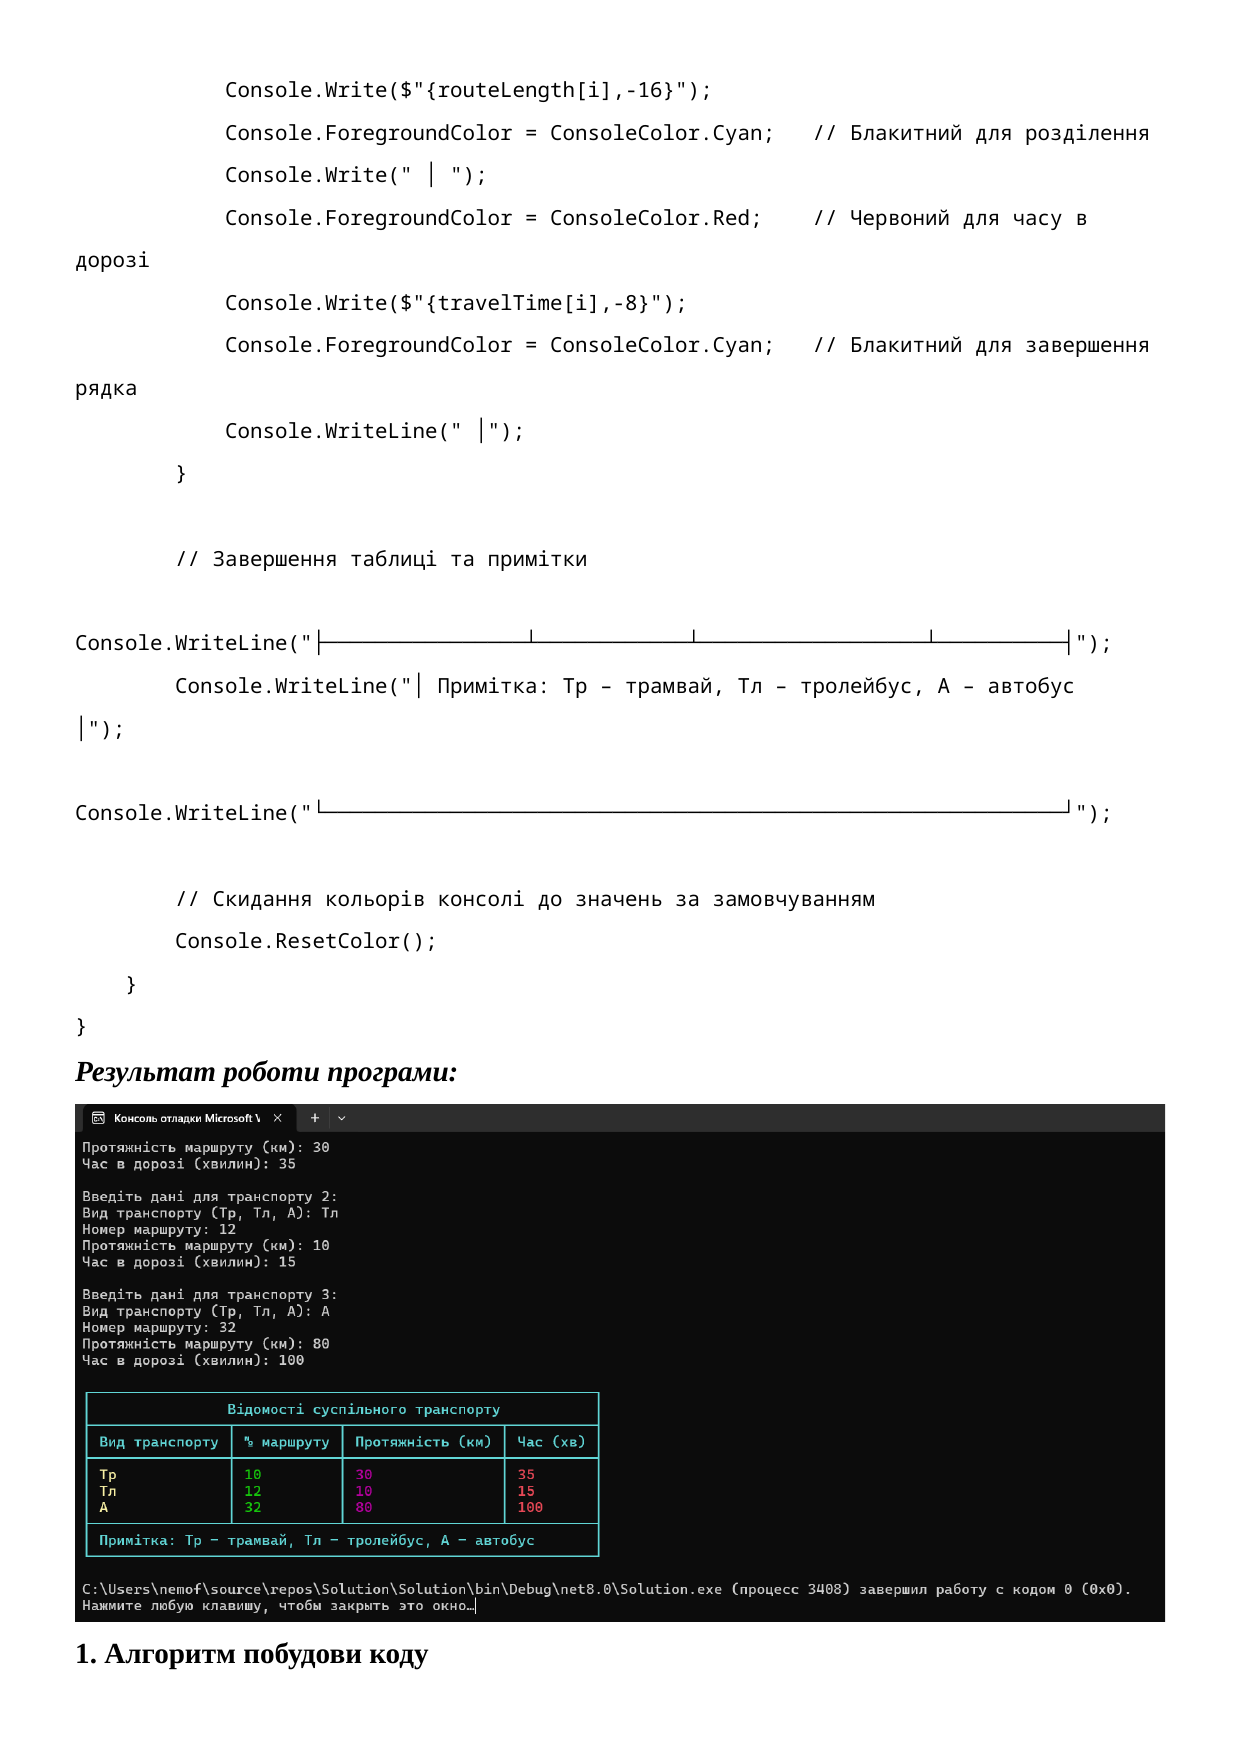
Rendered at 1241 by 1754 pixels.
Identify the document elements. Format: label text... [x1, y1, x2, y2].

text Console.WriteLine(" │"); [75, 416, 1165, 444]
text } [75, 969, 1165, 997]
text Console.WriteLine("│ Примітка: Тр – трамвай, Тл – тролейбус, А – автобус │"); [75, 671, 1165, 742]
text Console.WriteLine("└───────────────────────────────────────────────────────────┘"); [75, 756, 1165, 827]
text Console.ForegroundColor = ConsoleColor.Red; // Червоний для часу в дорозі [75, 203, 1165, 274]
text Console.Write($"{routeLength[i],-16}"); [75, 75, 1165, 103]
text } [75, 458, 1165, 487]
text Результат роботи програми: [75, 1054, 1165, 1088]
picture [75, 1104, 1166, 1622]
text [75, 118, 1165, 146]
text Console.Write($"{travelTime[i],-8}"); [75, 288, 1165, 316]
text Console.WriteLine("├────────────────┴────────────┴──────────────────┴──────────┤"); [75, 586, 1165, 657]
text Console.ForegroundColor = ConsoleColor.Cyan; // Блакитний для завершення рядка [75, 331, 1165, 402]
text 1. Алгоритм побудови коду [75, 1636, 1165, 1669]
text } [75, 1011, 1165, 1040]
text Console.Write(" │ "); [75, 160, 1165, 189]
text // Завершення таблиці та примітки [75, 544, 1165, 572]
text Console.ResetColor(); [75, 926, 1165, 955]
text // Скидання кольорів консолі до значень за замовчуванням [75, 884, 1165, 912]
